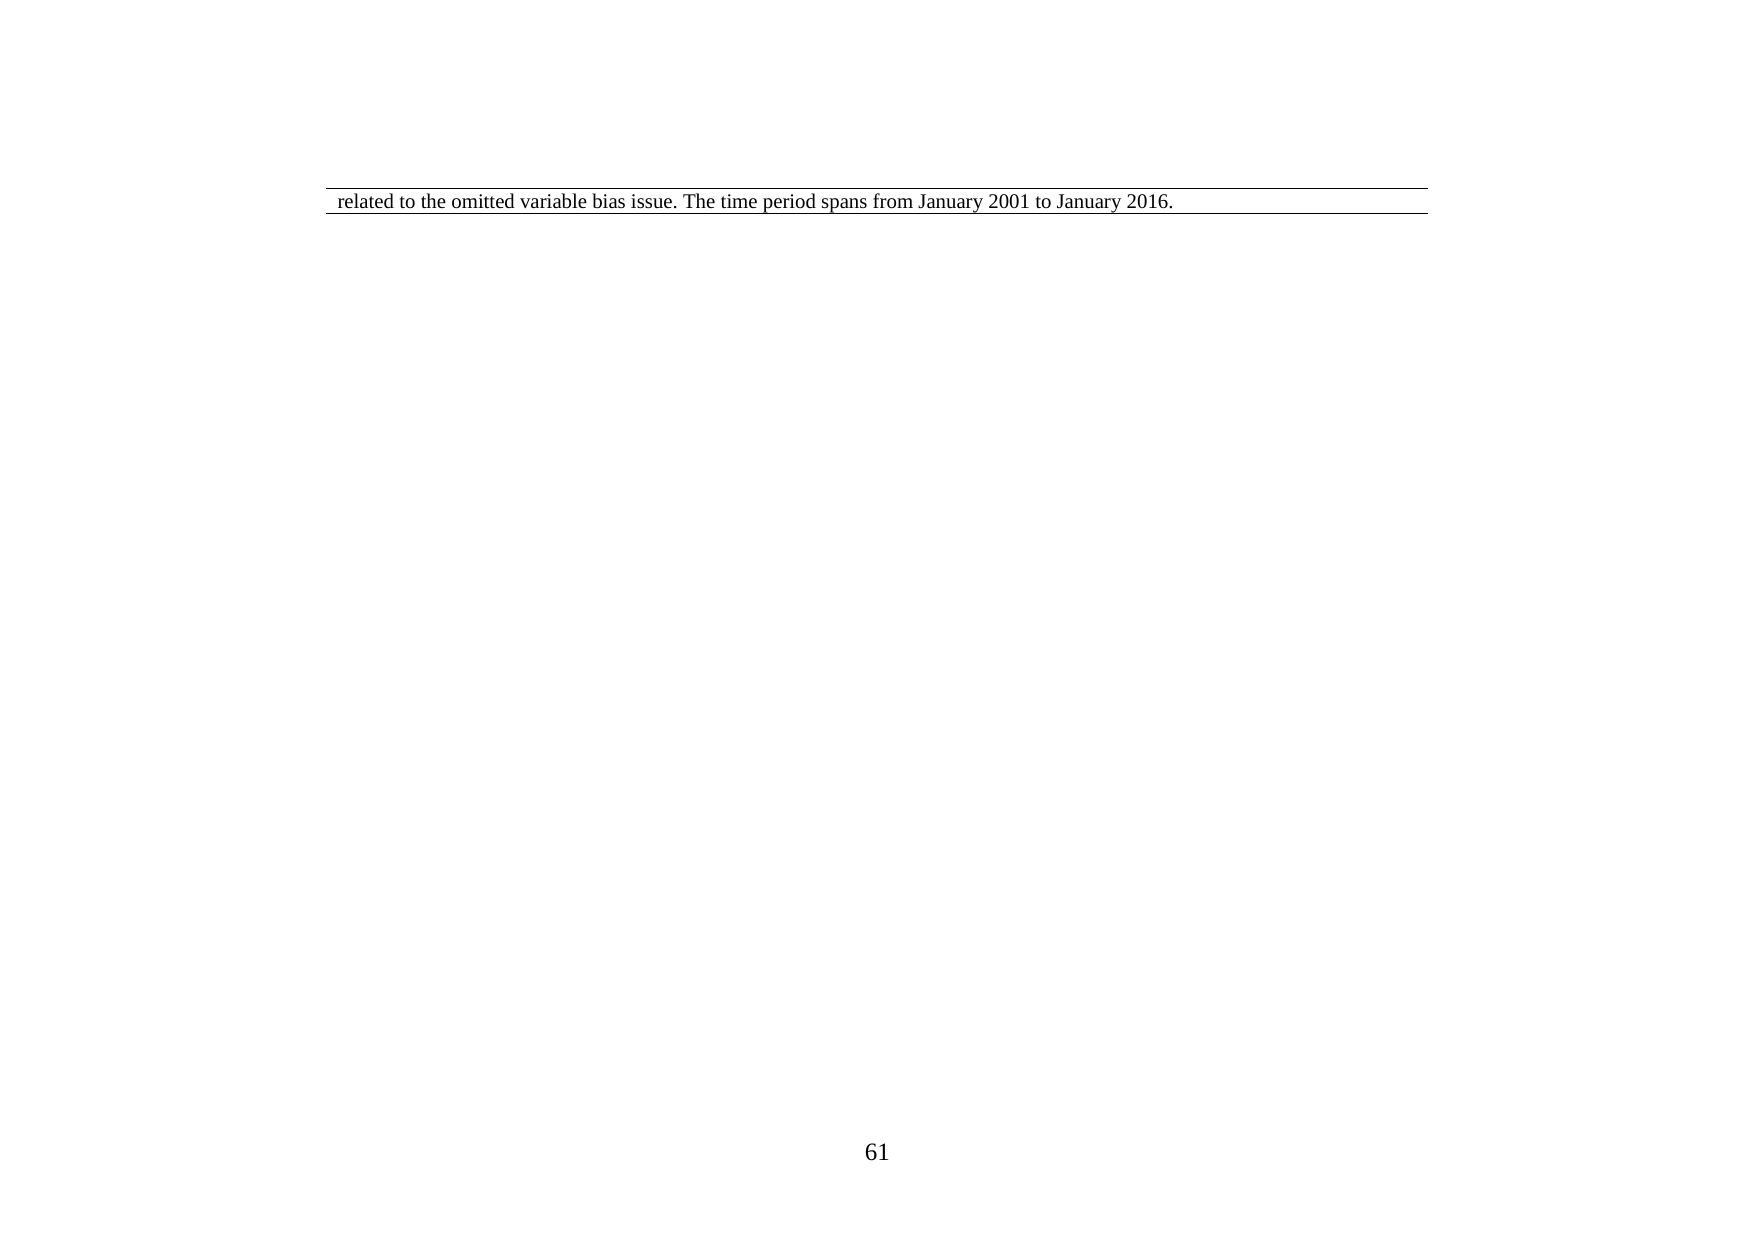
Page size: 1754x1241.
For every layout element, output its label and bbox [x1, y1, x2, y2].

table_cell [326, 189, 1428, 213]
